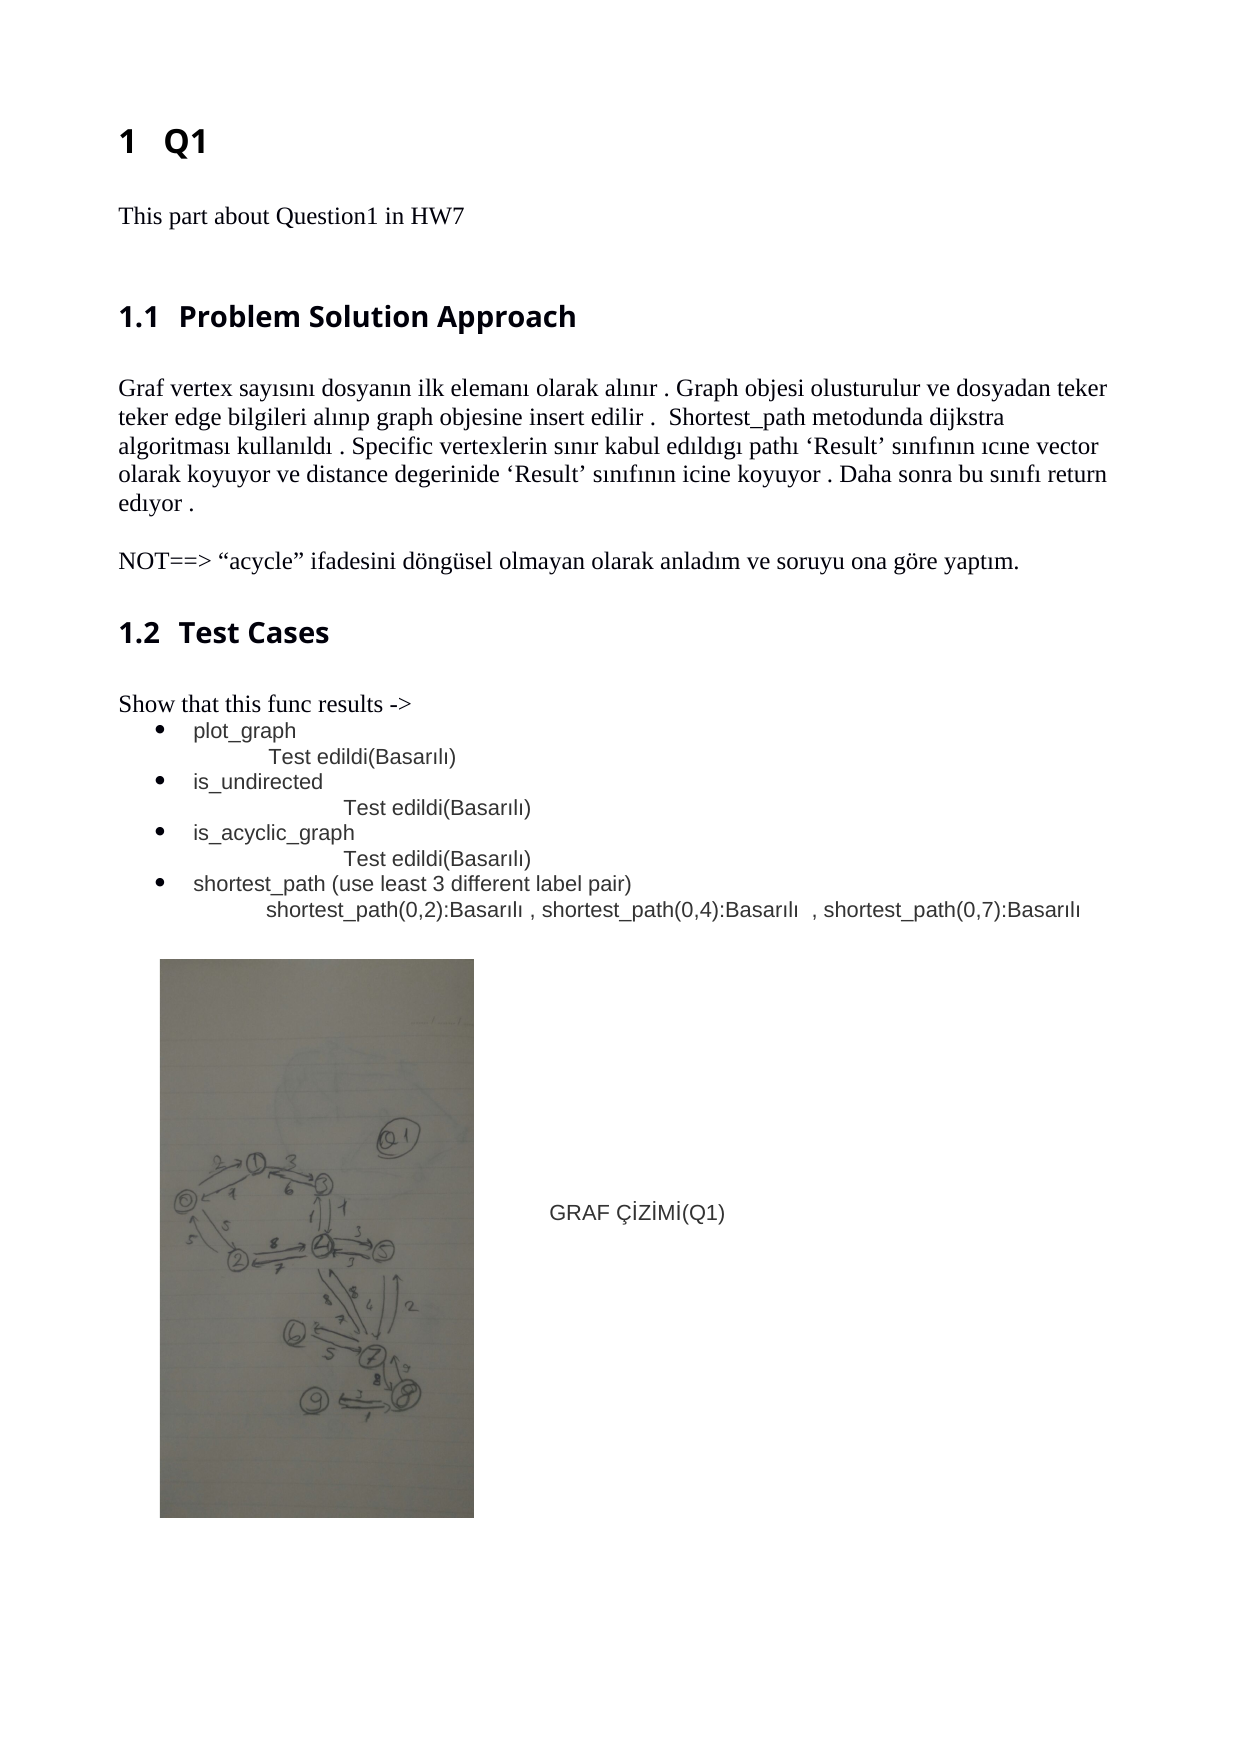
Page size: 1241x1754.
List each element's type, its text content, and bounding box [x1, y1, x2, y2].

list is_acyclic_graph [156, 820, 1122, 846]
text Graf vertex sayısını dosyanın ilk elemanı olarak alınır . Graph objesi olusturulur ve dosyadan teker teker edge bilgileri alınıp graph objesine insert edilir . Shortest_path metodunda dijkstra algoritması kullanıldı . Specific vertexlerin sınır kabul edıldıgı pathı ‘Result’ sınıfının ıcıne vector olarak koyuyor ve distance degerinide ‘Result’ sınıfının icine koyuyor . Daha sonra bu sınıfı return edıyor . [118, 373, 1122, 517]
list Test edildi(Basarılı) [268, 744, 1122, 769]
subtitle Problem Solution Approach [118, 296, 1122, 336]
text NOT==> “acycle” ifadesini döngüsel olmayan olarak anladım ve soruyu ona göre yaptım. [118, 546, 1122, 574]
text Show that this func results -> [118, 689, 1122, 718]
subtitle Test Cases [118, 612, 1122, 652]
list shortest_path (use least 3 different label pair) [156, 871, 1122, 897]
list GRAF ÇİZİMİ(Q1) [474, 1200, 1122, 1225]
list Test edildi(Basarılı) [343, 795, 1122, 820]
picture [159, 959, 474, 1518]
subtitle Q1 [118, 118, 1122, 163]
text This part about Question1 in HW7 [118, 201, 1122, 230]
list plot_graph [156, 718, 1122, 744]
list is_undirected [156, 769, 1122, 795]
list Test edildi(Basarılı) [343, 846, 1122, 871]
list shortest_path(0,2):Basarılı , shortest_path(0,4):Basarılı , shortest_path(0,7):Basarılı [193, 897, 1122, 922]
